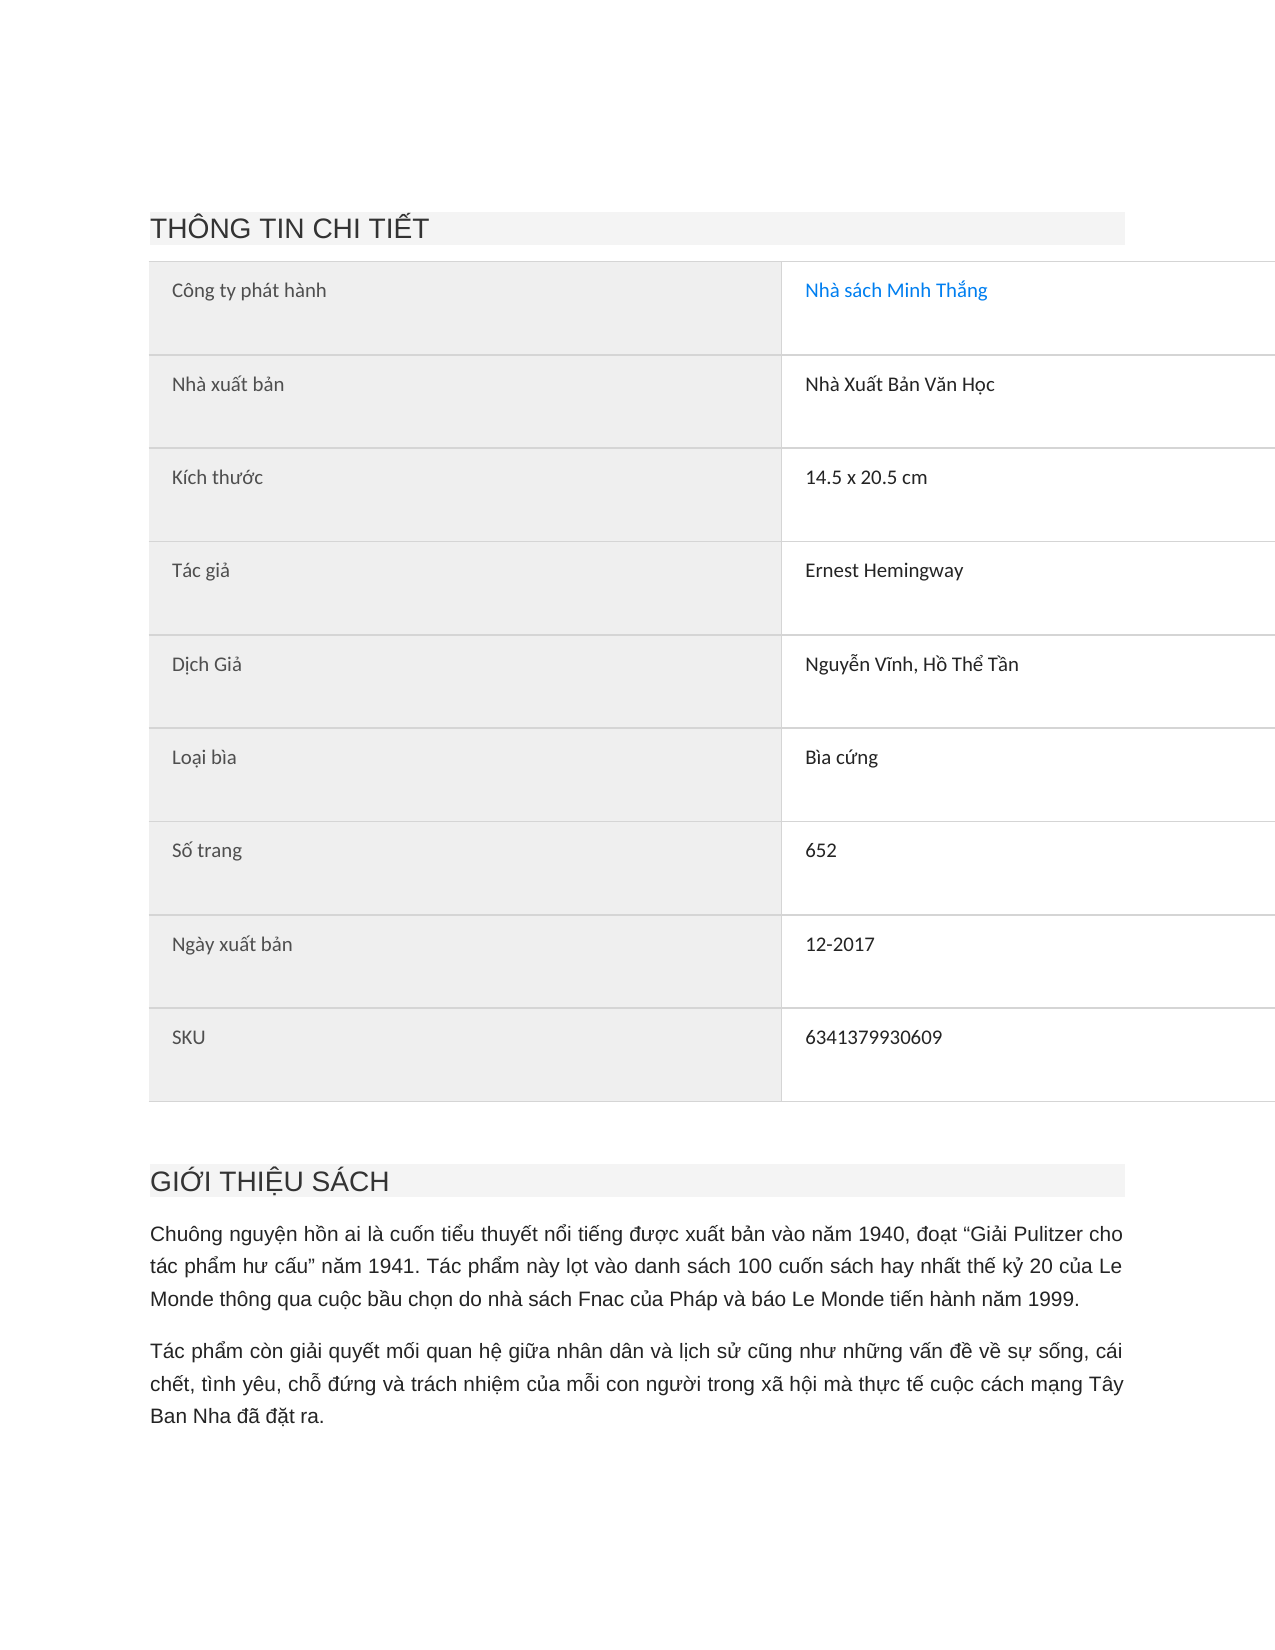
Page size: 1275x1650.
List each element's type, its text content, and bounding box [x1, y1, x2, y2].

table_cell Dịch Giả [149, 636, 781, 727]
table_cell Ernest Hemingway [782, 542, 1275, 634]
table_cell Nhà Xuất Bản Văn Học [782, 356, 1275, 447]
table_cell Tác giả [149, 542, 781, 634]
table_cell Ngày xuất bản [149, 916, 781, 1007]
table_cell Kích thước [149, 449, 781, 541]
table_cell Số trang [149, 822, 781, 914]
subtitle THÔNG TIN CHI TIẾT [150, 212, 1125, 245]
table_cell 12-2017 [782, 916, 1275, 1007]
text Chuông nguyện hồn ai là cuốn tiểu thuyết nổi tiếng được xuất bản vào năm 1940, đoạt “Giải Pulitzer cho tác phẩm hư cấu” năm 1941. Tác phẩm này lọt vào danh sách 100 cuốn sách hay nhất thế kỷ 20 của Le Monde thông qua cuộc bầu chọn do nhà sách Fnac của Pháp và báo Le Monde tiến hành năm 1999. [150, 1213, 1125, 1311]
table_cell SKU [149, 1009, 781, 1101]
table_cell Nguyễn Vĩnh, Hồ Thể Tần [782, 636, 1275, 727]
table_header Công ty phát hành [149, 262, 781, 354]
table_cell 6341379930609 [782, 1009, 1275, 1101]
table_cell 652 [782, 822, 1275, 914]
table_cell 14.5 x 20.5 cm [782, 449, 1275, 541]
table_cell Bìa cứng [782, 729, 1275, 821]
table_cell Nhà xuất bản [149, 356, 781, 447]
subtitle GIỚI THIỆU SÁCH [150, 1164, 1125, 1197]
text Tác phẩm còn giải quyết mối quan hệ giữa nhân dân và lịch sử cũng như những vấn đề về sự sống, cái chết, tình yêu, chỗ đứng và trách nhiệm của mỗi con người trong xã hội mà thực tế cuộc cách mạng Tây Ban Nha đã đặt ra. [150, 1330, 1125, 1428]
table_header Nhà sách Minh Thắng [782, 262, 1275, 354]
table_cell Loại bìa [149, 729, 781, 821]
